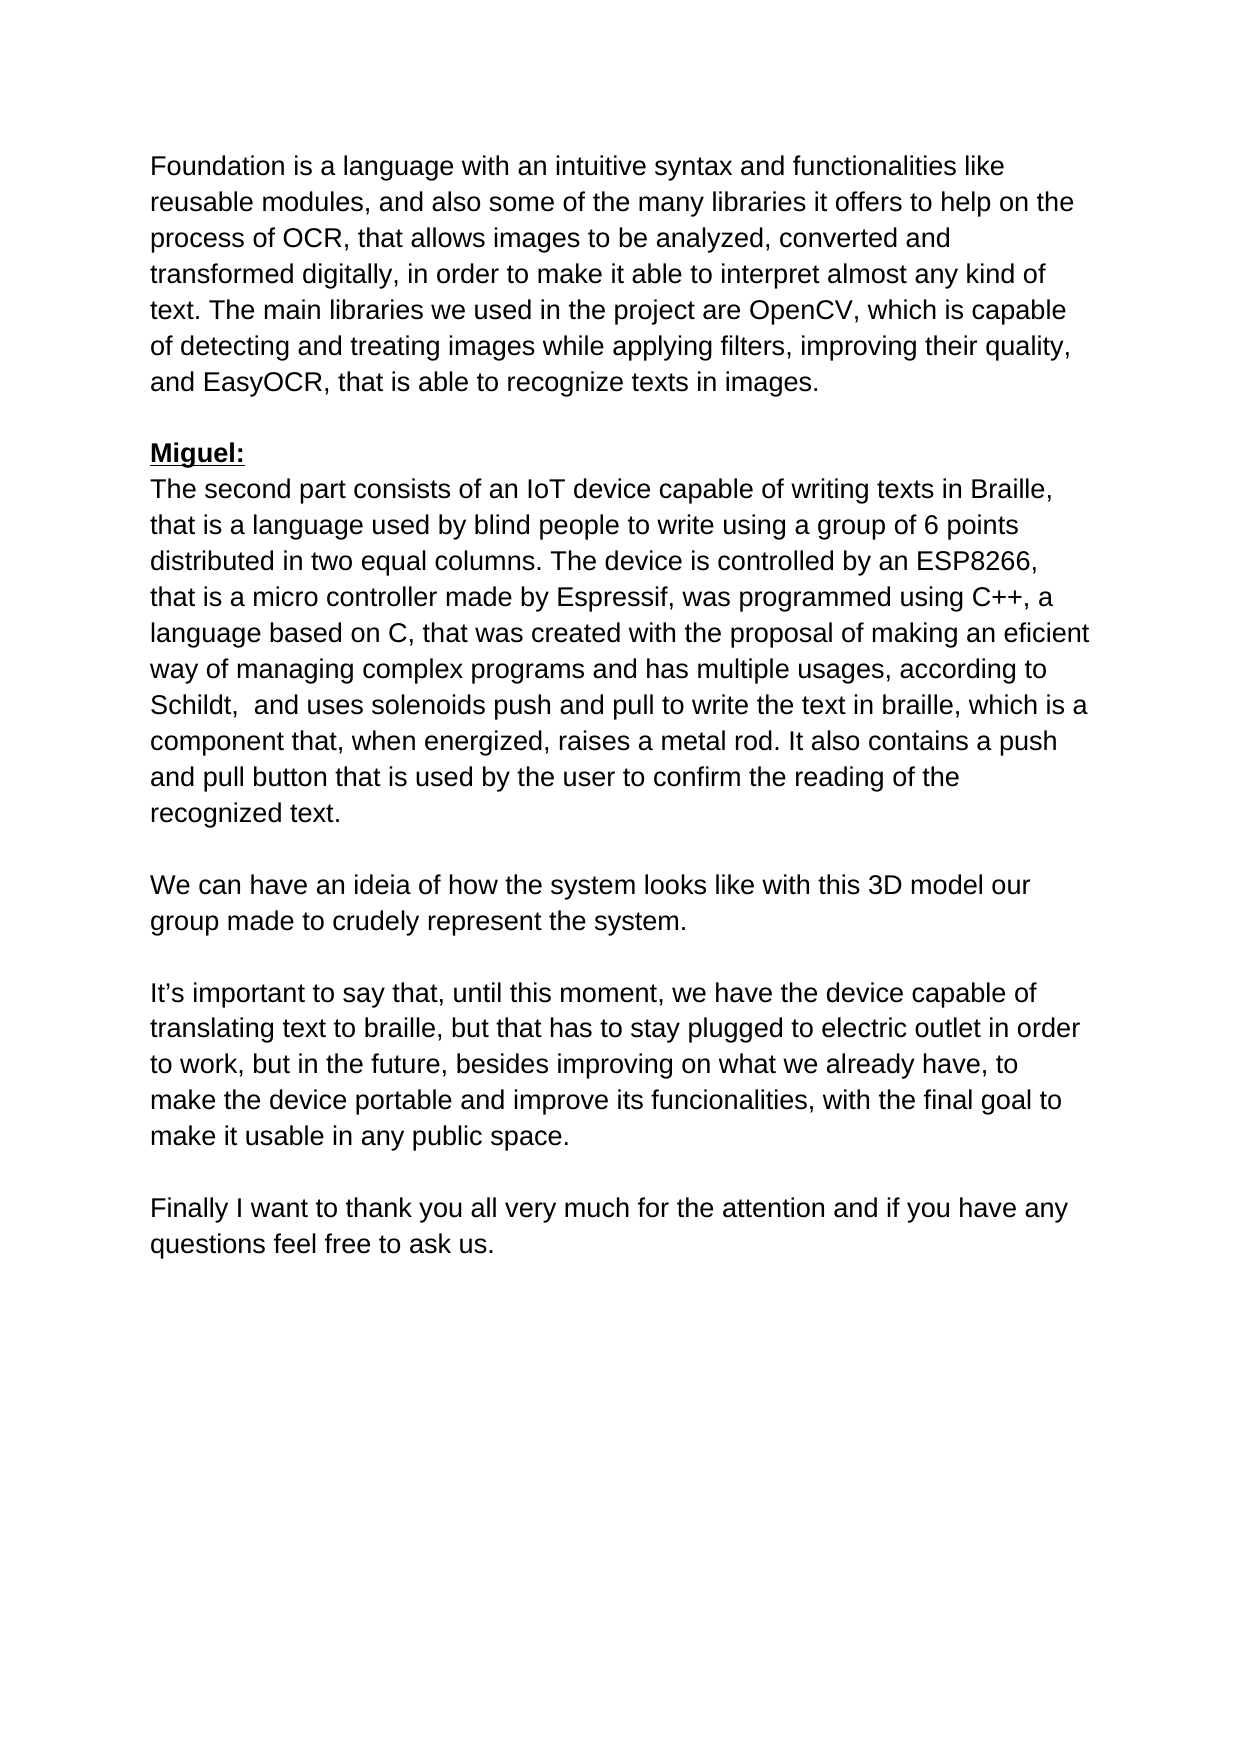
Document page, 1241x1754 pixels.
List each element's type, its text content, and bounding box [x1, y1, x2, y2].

text It’s important to say that, until this moment, we have the device capable of translating text to braille, but that has to stay plugged to electric outlet in order to work, but in the future, besides improving on what we already have, to make the device portable and improve its funcionalities, with the final goal to make it usable in any public space. [150, 977, 1090, 1152]
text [150, 150, 1090, 397]
text The second part consists of an IoT device capable of writing texts in Braille, that is a language used by blind people to write using a group of 6 points distributed in two equal columns. The device is controlled by an ESP8266, that is a micro controller made by Espressif, was programmed using C++, a language based on C, that was created with the proposal of making an eficient way of managing complex programs and has multiple usages, according to Schildt, and uses solenoids push and pull to write the text in braille, which is a component that, when energized, raises a metal rod. It also contains a push and pull button that is used by the user to confirm the reading of the recognized text. [150, 473, 1090, 828]
text Miguel: [150, 437, 1090, 469]
text We can have an ideia of how the system looks like with this 3D model our group made to crudely represent the system. [150, 869, 1090, 936]
text Finally I want to thank you all very much for the attention and if you have any questions feel free to ask us. [150, 1192, 1090, 1259]
